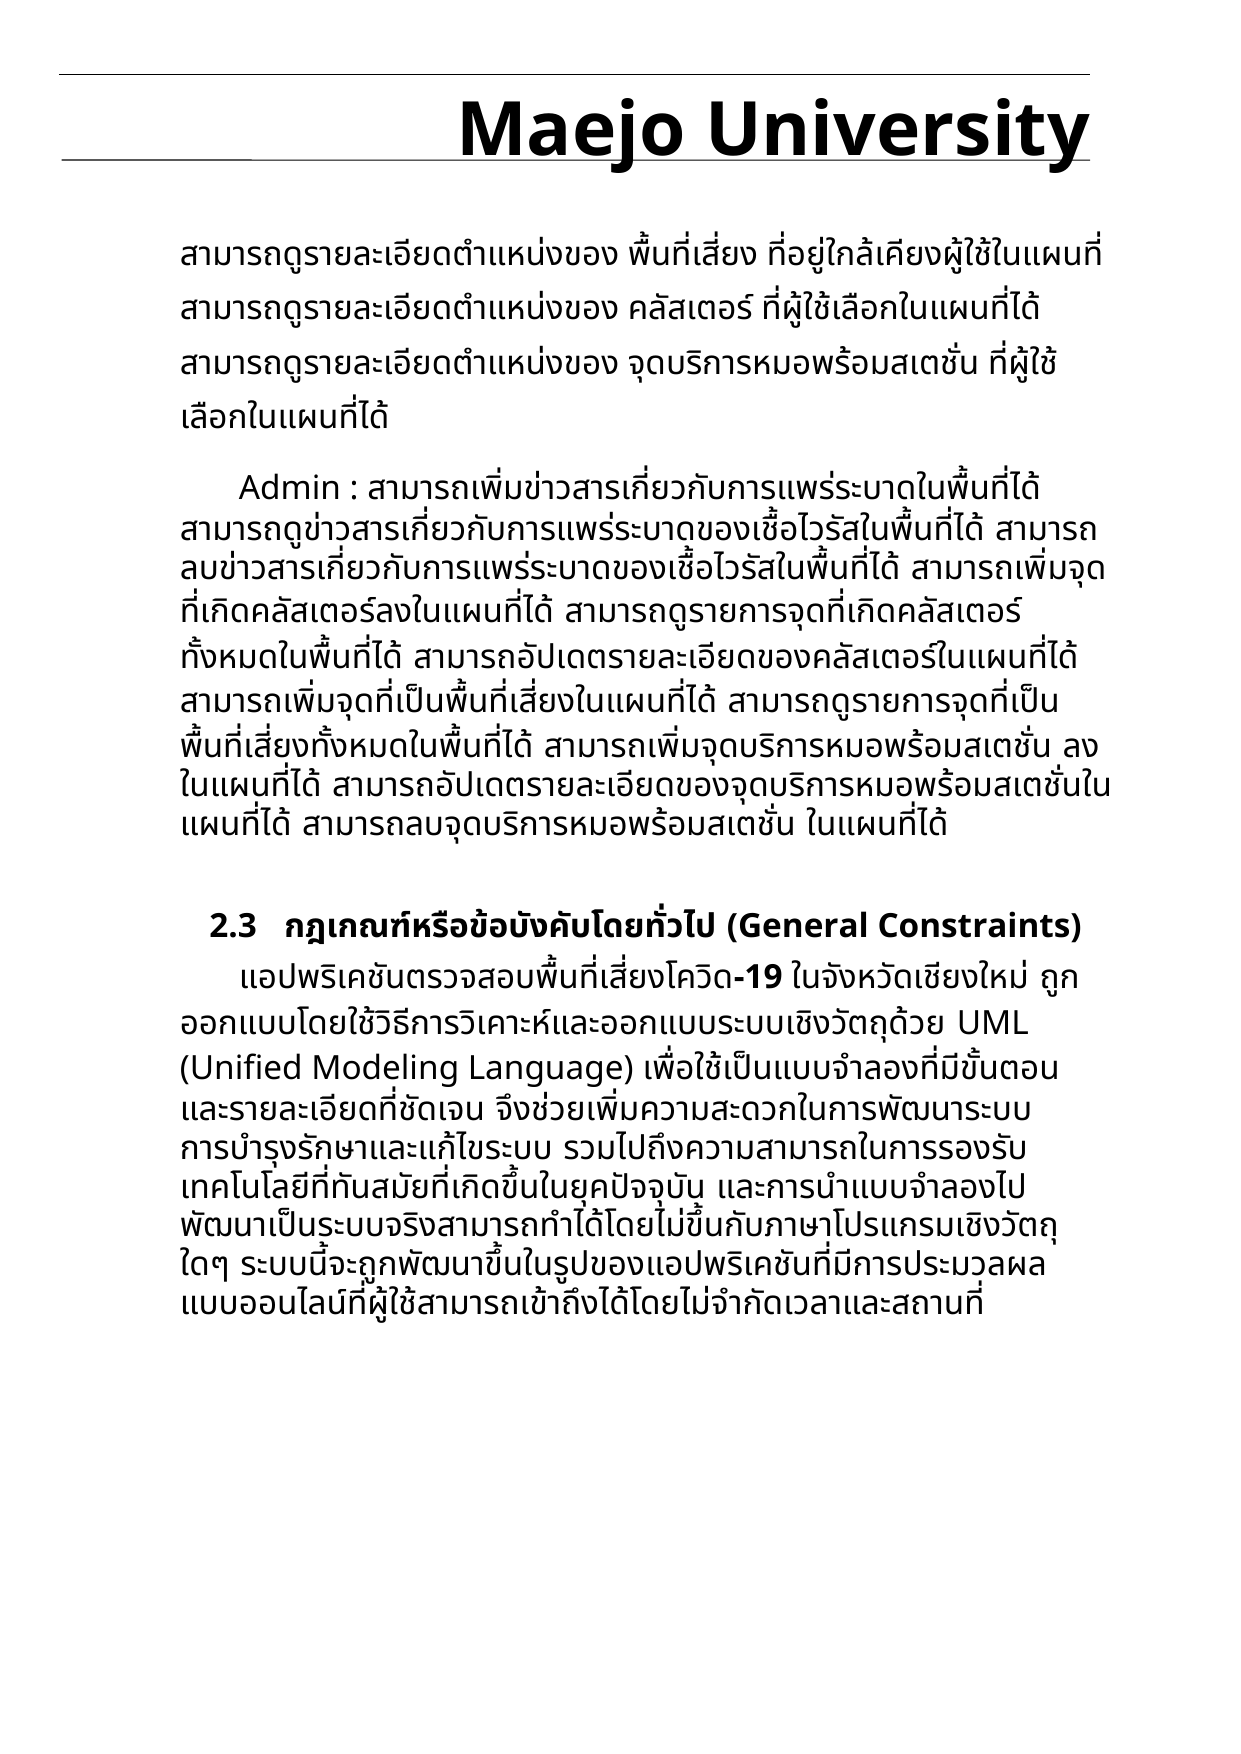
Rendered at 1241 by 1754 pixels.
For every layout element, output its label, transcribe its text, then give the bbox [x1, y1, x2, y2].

title แอปพริเคชันตรวจสอบพื้นที่เสี่ยงโควิด-19 ในจังหวัดเชียงใหม่ ถูกออกแบบโดยใช้วิธีการวิเคาะห์และออกแบบระบบเชิงวัตถุด้วย UML (Unified Modeling Language) เพื่อใช้เป็นแบบจำลองที่มีขั้นตอนและรายละเอียดที่ชัดเจน จึงช่วยเพิ่มความสะดวกในการพัฒนาระบบ การบำรุงรักษาและแก้ไขระบบ รวมไปถึงความสามารถในการรองรับเทคโนโลยีที่ทันสมัยที่เกิดขึ้นในยุคปัจจุบัน และการนำแบบจำลองไปพัฒนาเป็นระบบจริงสามารถทำได้โดยไม่ขึ้นกับภาษาโปรแกรมเชิงวัตถุใดๆ ระบบนี้จะถูกพัฒนาขึ้นในรูปของแอปพริเคชันที่มีการประมวลผลแบบออนไลน์ที่ผู้ใช้สามารถเข้าถึงได้โดยไม่จำกัดเวลาและสถานที่ [179, 953, 1090, 1322]
title Admin : สามารถเพิ่มข่าวสารเกี่ยวกับการแพร่ระบาดในพื้นที่ได้ สามารถดูข่าวสารเกี่ยวกับการแพร่ระบาดของเชื้อไวรัสในพื้นที่ได้ สามารถลบข่าวสารเกี่ยวกับการแพร่ระบาดของเชื้อไวรัสในพื้นที่ได้ สามารถเพิ่มจุดที่เกิดคลัสเตอร์ลงในแผนที่ได้ สามารถดูรายการจุดที่เกิดคลัสเตอร์ทั้งหมดในพื้นที่ได้ สามารถอัปเดตรายละเอียดของคลัสเตอร์ในแผนที่ได้ สามารถเพิ่มจุดที่เป็นพื้นที่เสี่ยงในแผนที่ได้ สามารถดูรายการจุดที่เป็นพื้นที่เสี่ยงทั้งหมดในพื้นที่ได้ สามารถเพิ่มจุดบริการหมอพร้อมสเตชั่น ลงในแผนที่ได้ สามารถอัปเดตรายละเอียดของจุดบริการหมอพร้อมสเตชั่นในแผนที่ได้ สามารถลบจุดบริการหมอพร้อมสเตชั่น ในแผนที่ได้ [179, 464, 1118, 843]
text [179, 230, 1118, 443]
subtitle กฎเกณฑ์หรือข้อบังคับโดยทั่วไป (General Constraints) [209, 901, 1090, 947]
